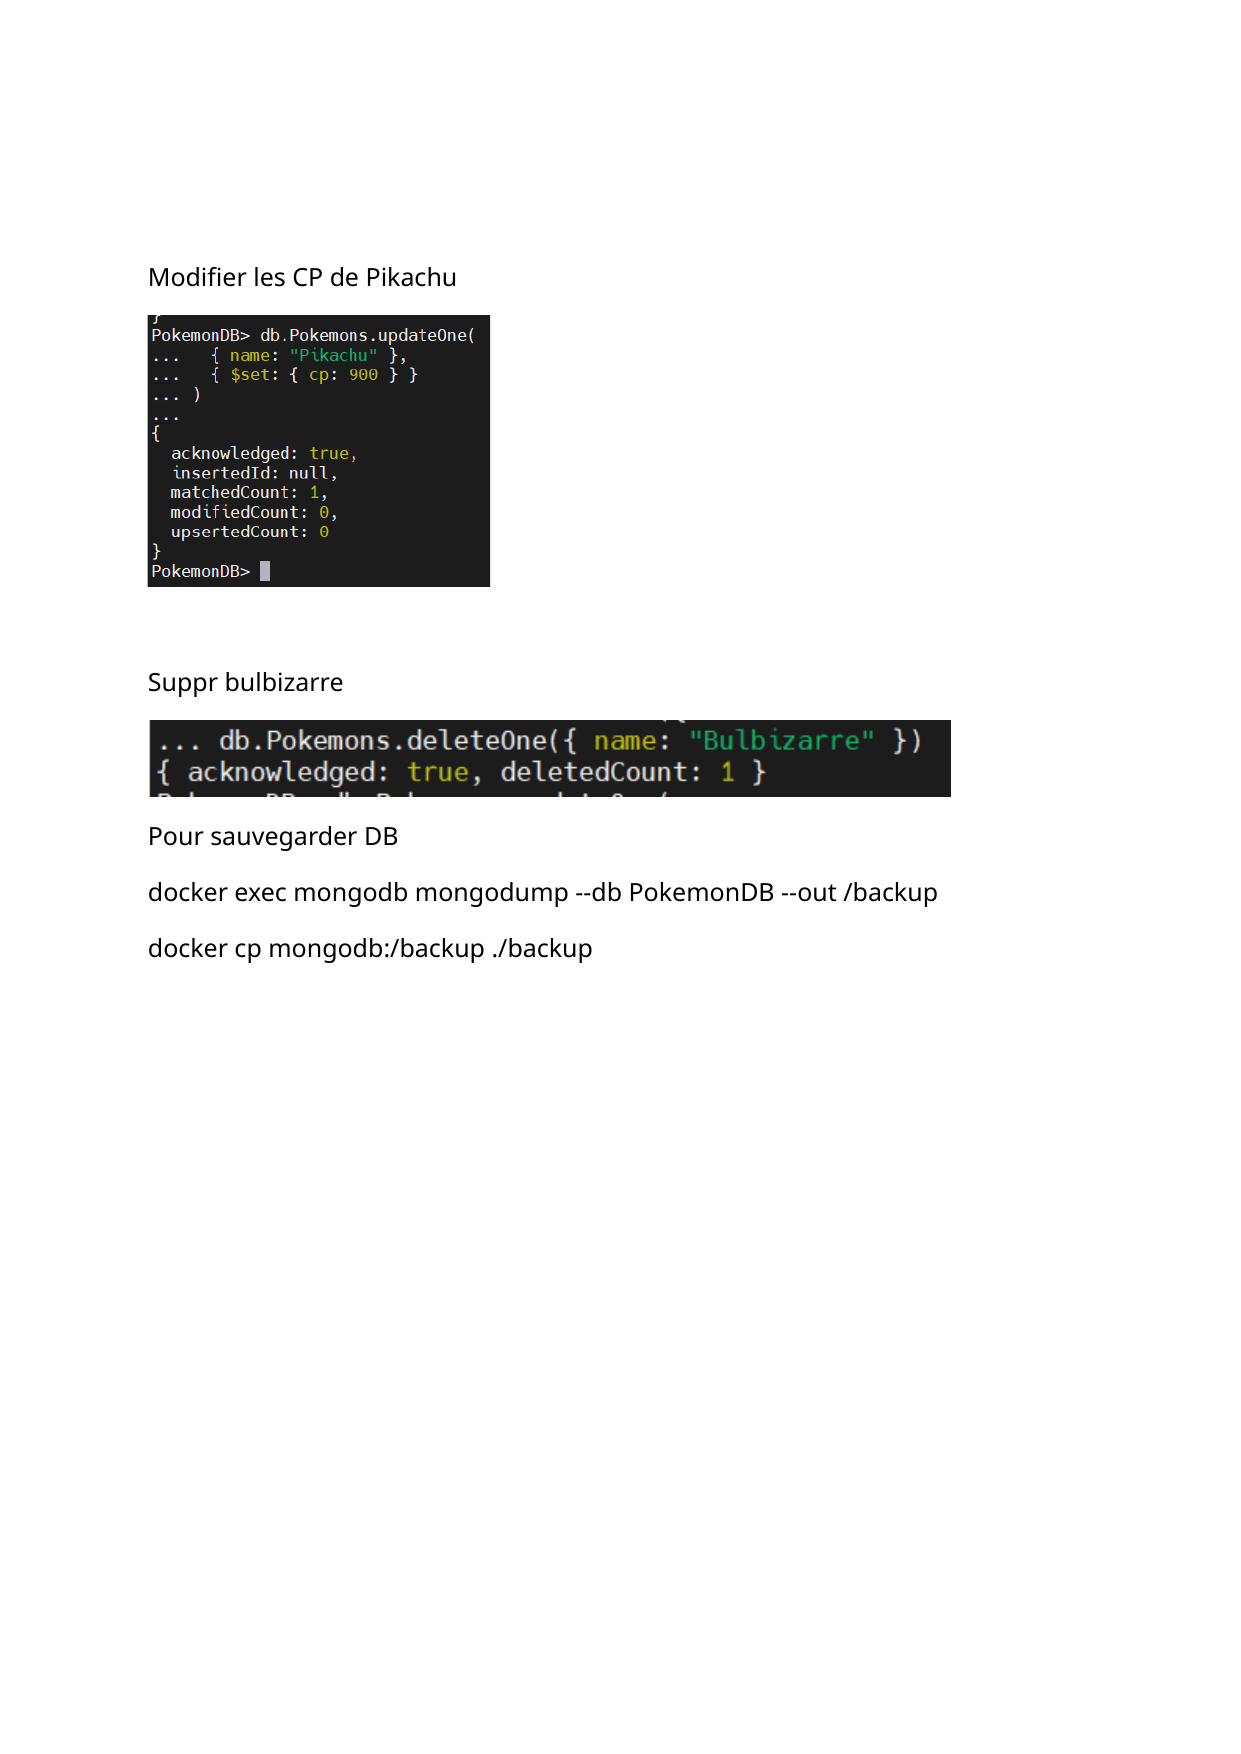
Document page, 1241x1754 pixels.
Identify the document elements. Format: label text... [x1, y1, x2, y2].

text Pour sauvegarder DB [148, 819, 1093, 853]
text Modifier les CP de Pikachu [148, 259, 1093, 293]
text Suppr bulbizarre [148, 665, 1093, 699]
text docker cp mongodb:/backup ./backup [148, 931, 1093, 964]
picture [147, 720, 951, 797]
picture [147, 315, 491, 587]
text docker exec mongodb mongodump --db PokemonDB --out /backup [148, 875, 1093, 909]
